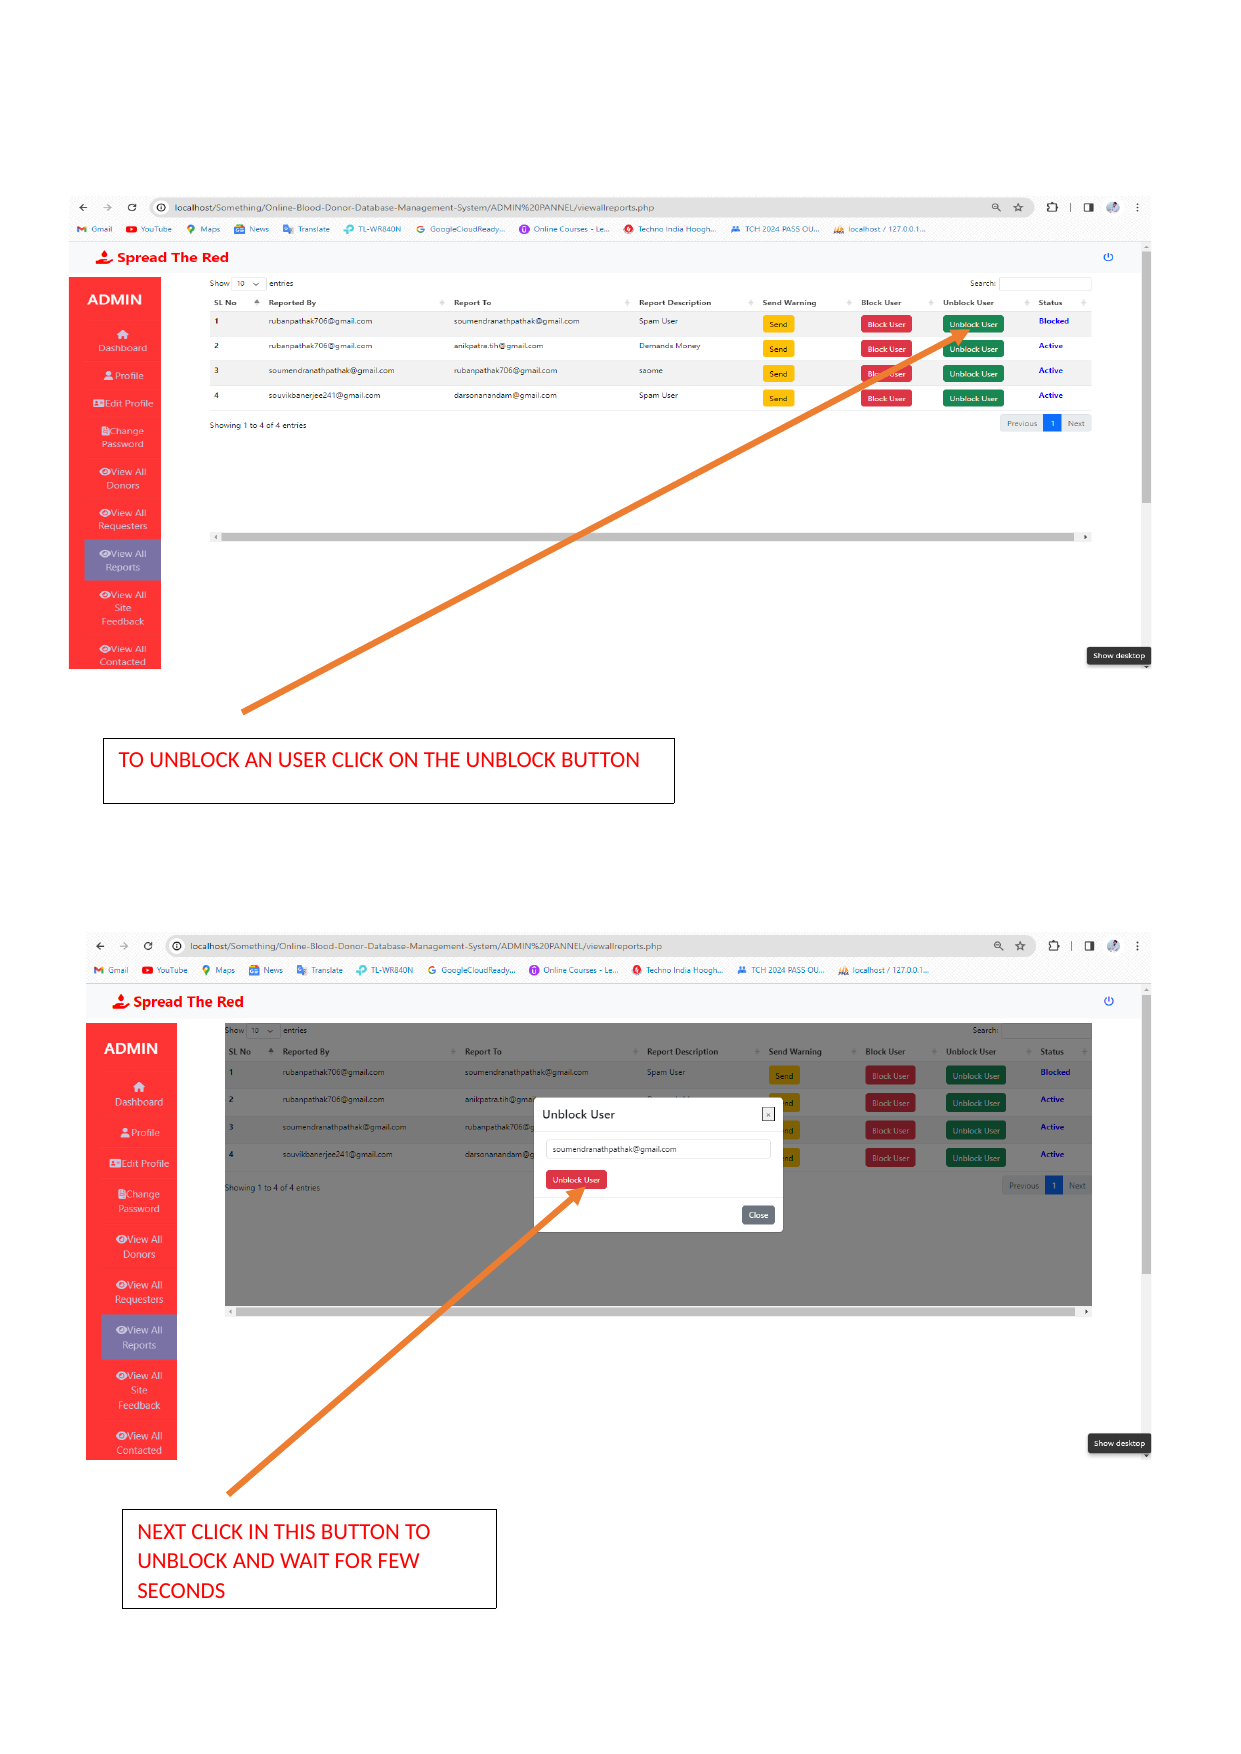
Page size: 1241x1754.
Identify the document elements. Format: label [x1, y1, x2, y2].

picture [86, 932, 1152, 1460]
picture [68, 196, 1152, 669]
